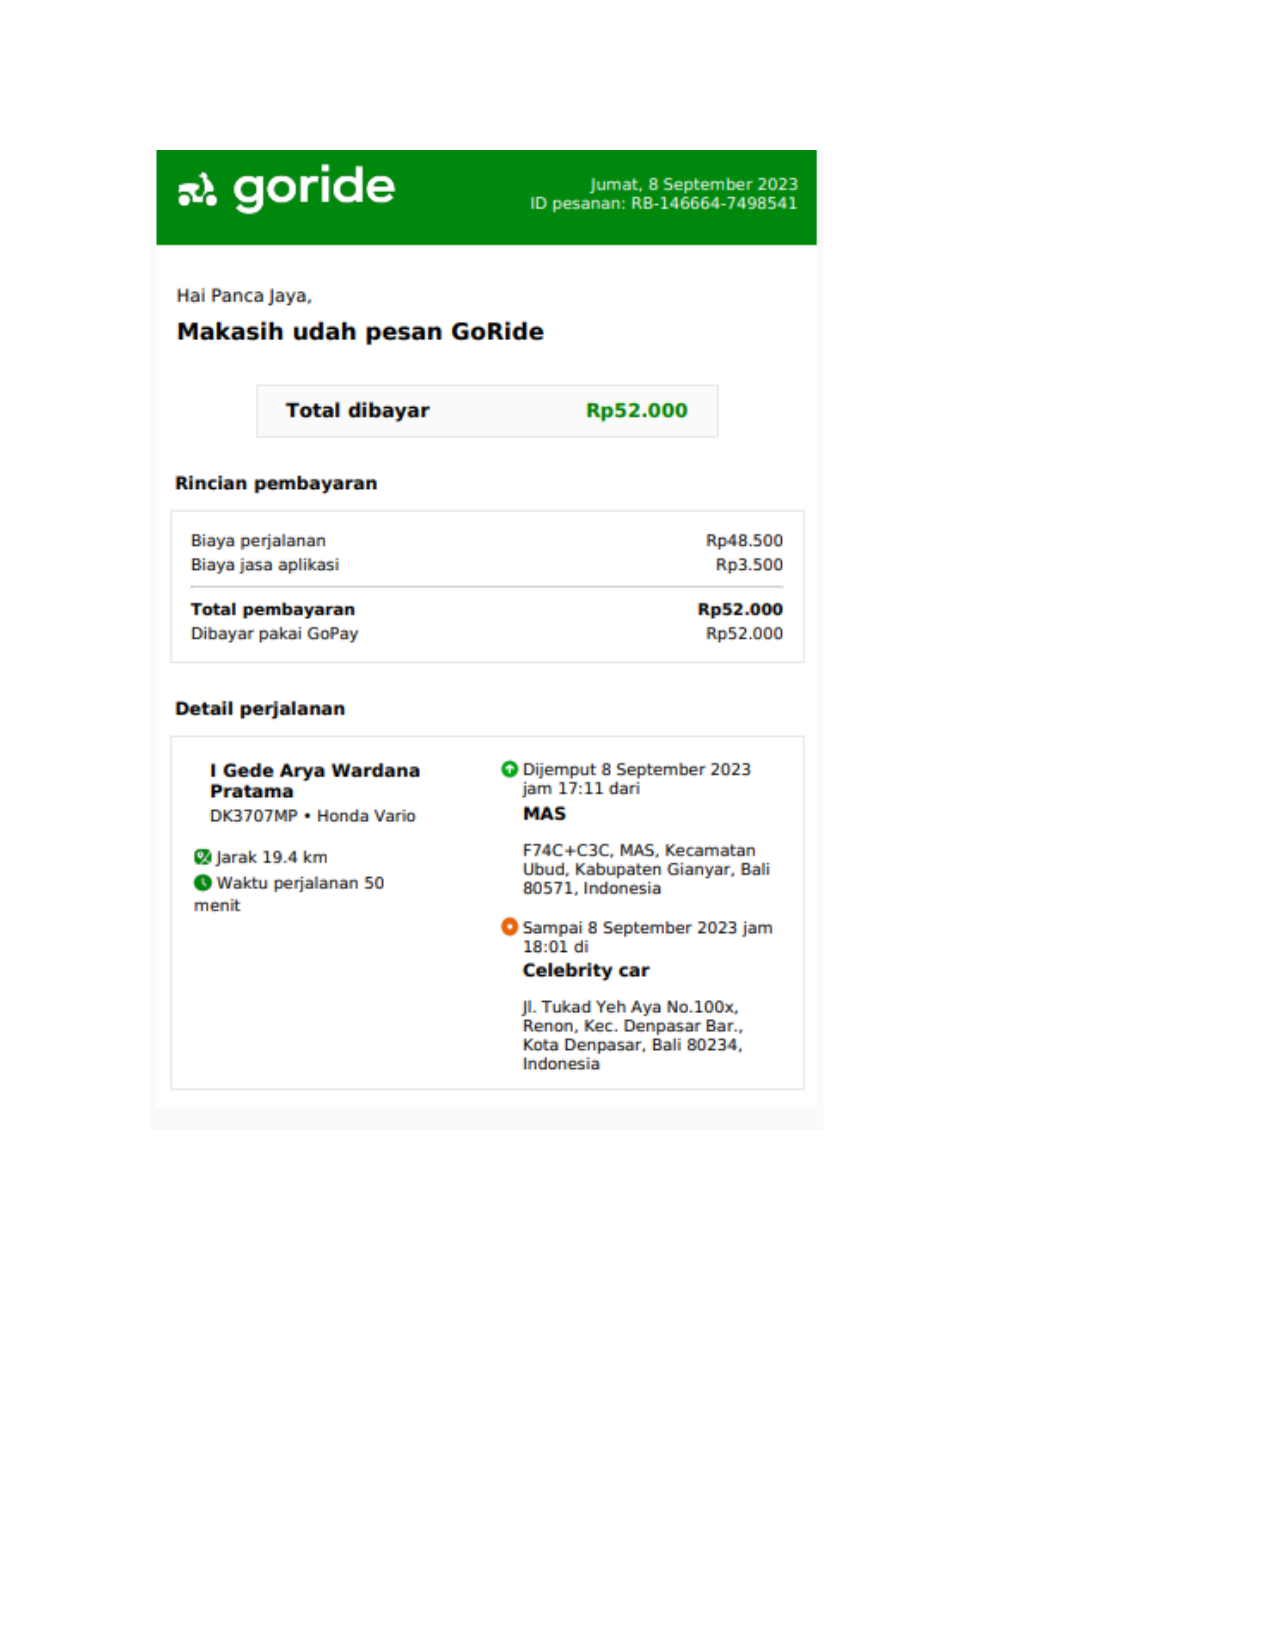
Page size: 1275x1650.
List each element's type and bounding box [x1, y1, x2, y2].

picture [150, 150, 824, 1130]
